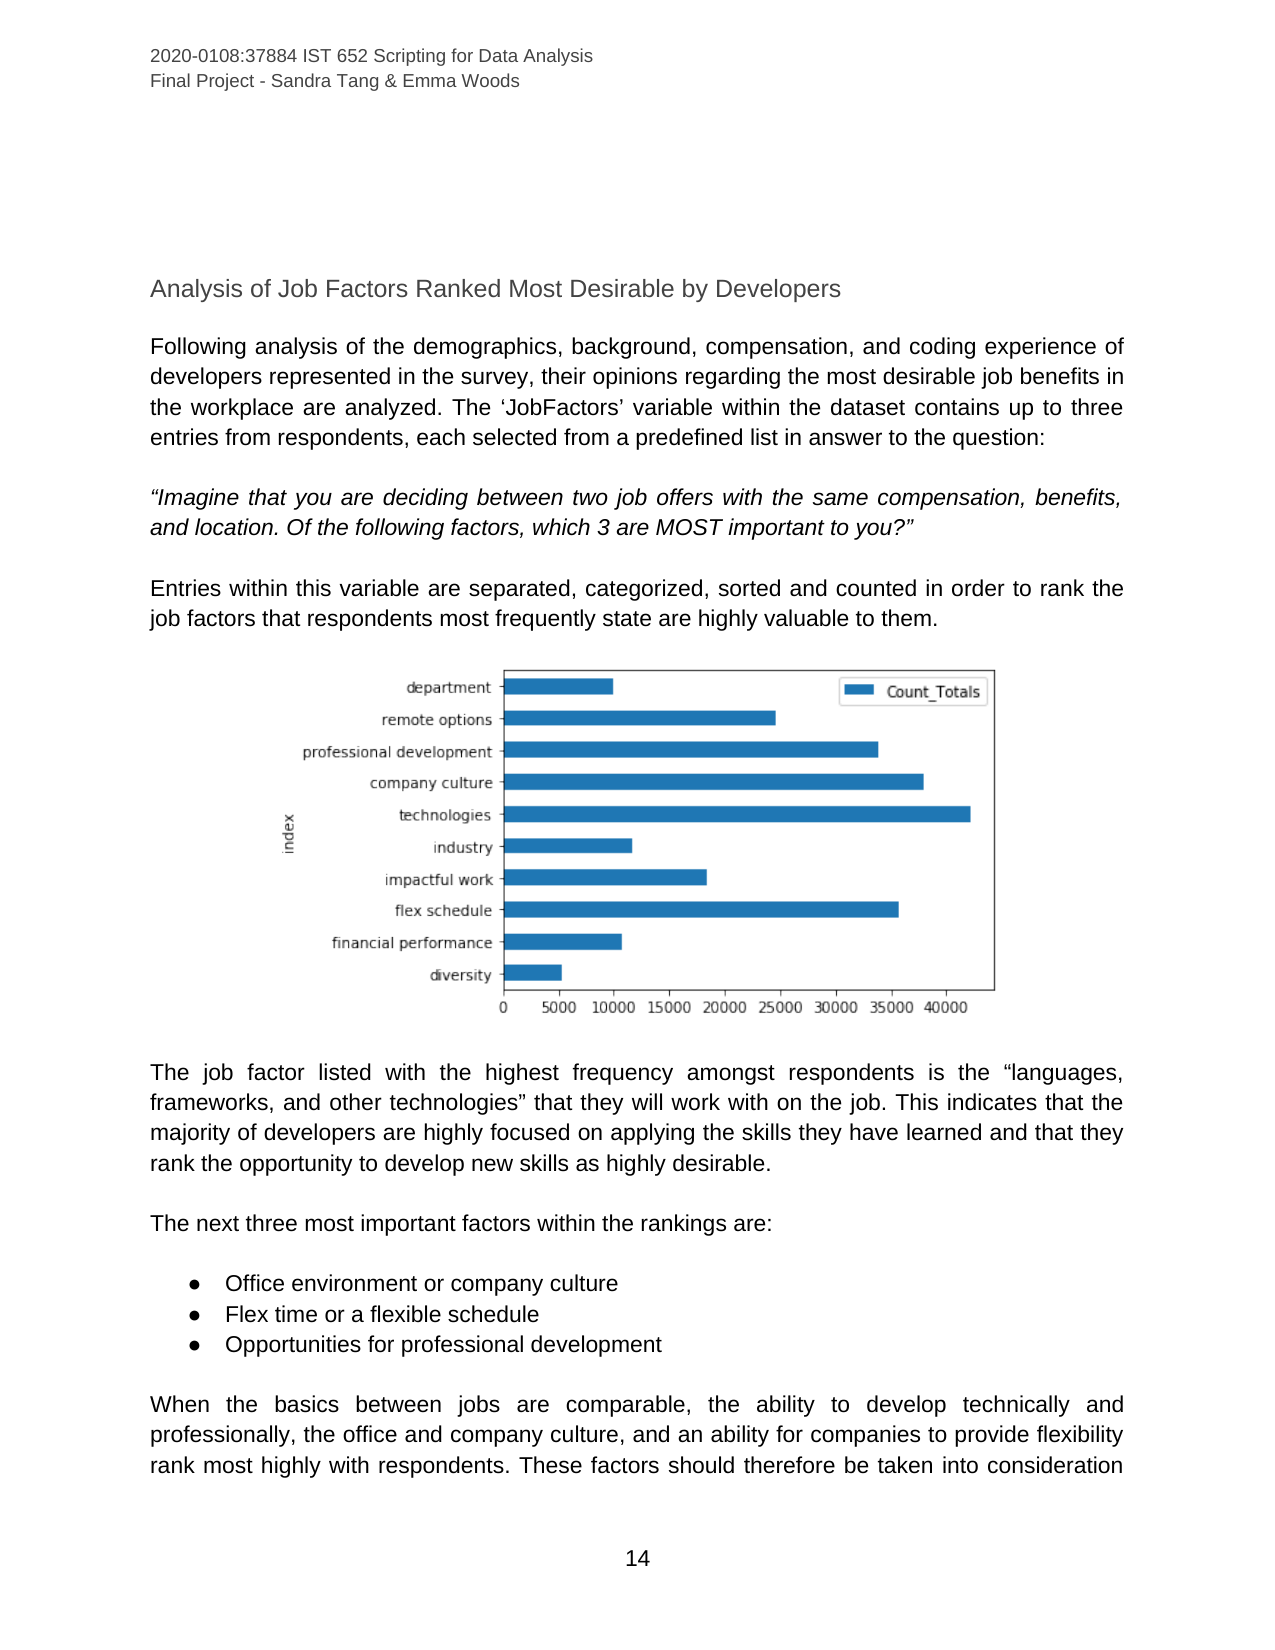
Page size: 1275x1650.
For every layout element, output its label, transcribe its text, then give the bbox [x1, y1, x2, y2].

list Office environment or company culture [187, 1270, 1125, 1297]
text “Imagine that you are deciding between two job offers with the same compensation, benefits, and location. Of the following factors, which 3 are MOST important to you?” [150, 484, 1125, 541]
list Opportunities for professional development [187, 1331, 1125, 1357]
subtitle Analysis of Job Factors Ranked Most Desirable by Developers [150, 274, 1125, 303]
picture [272, 661, 1003, 1025]
text The next three most important factors within the rankings are: [150, 1210, 1125, 1236]
text Entries within this variable are separated, categorized, sorted and counted in order to rank the job factors that respondents most frequently state are highly valuable to them. [150, 575, 1125, 631]
text Following analysis of the demographics, background, compensation, and coding experience of developers represented in the survey, their opinions regarding the most desirable job benefits in the workplace are analyzed. The ‘JobFactors’ variable within the dataset contains up to three entries from respondents, each selected from a predefined list in answer to the question: [150, 333, 1125, 450]
list Flex time or a flexible schedule [187, 1301, 1125, 1327]
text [150, 1391, 1125, 1478]
text The job factor listed with the highest frequency amongst respondents is the “languages, frameworks, and other technologies” that they will work with on the job. This indicates that the majority of developers are highly focused on applying the skills they have learned and that they rank the opportunity to develop new skills as highly desirable. [150, 1059, 1125, 1176]
